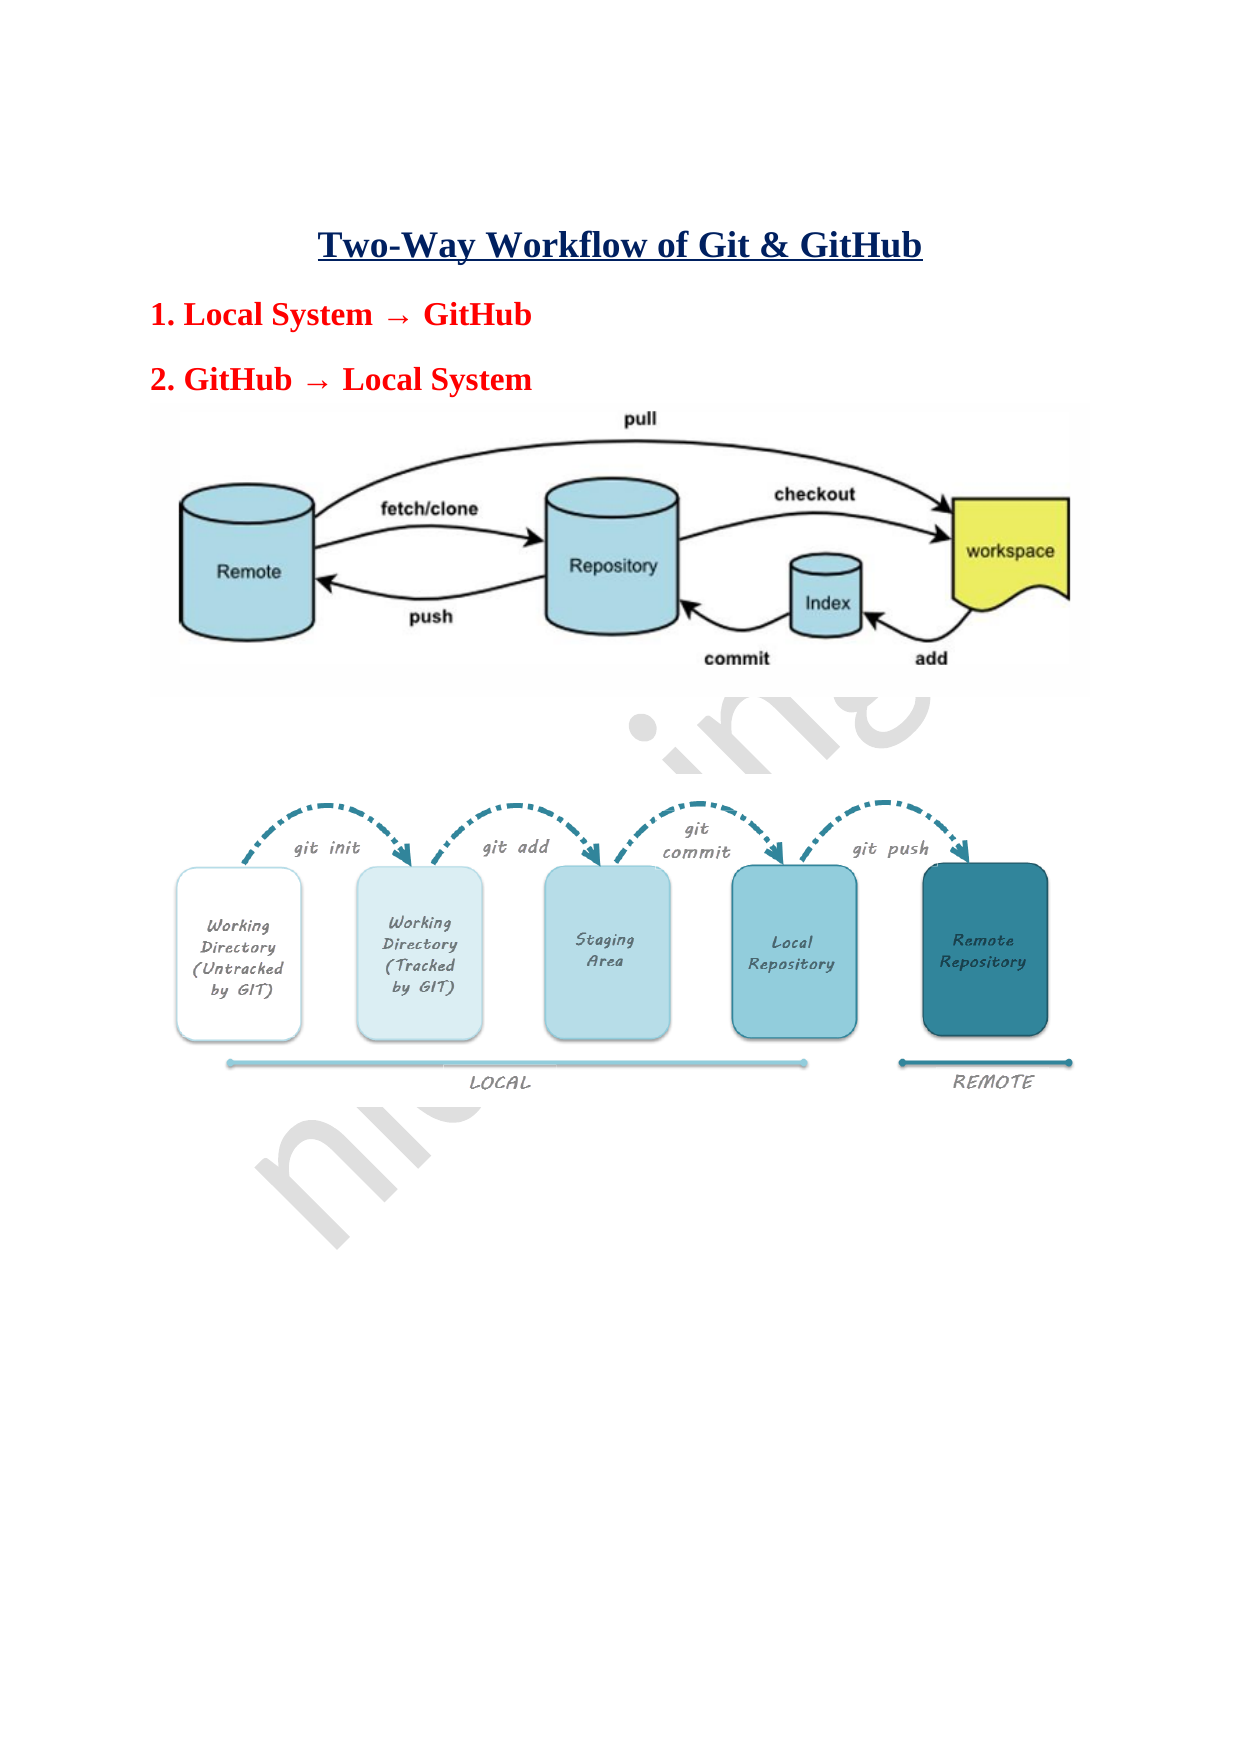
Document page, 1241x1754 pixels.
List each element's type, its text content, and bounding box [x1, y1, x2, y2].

subtitle 2. GitHub → Local System [150, 415, 1090, 453]
picture [150, 459, 1091, 752]
text Two-Way Workflow of Git & GitHub [150, 278, 1090, 321]
picture [150, 829, 1091, 1162]
subtitle 1. Local System → GitHub [150, 350, 1090, 388]
